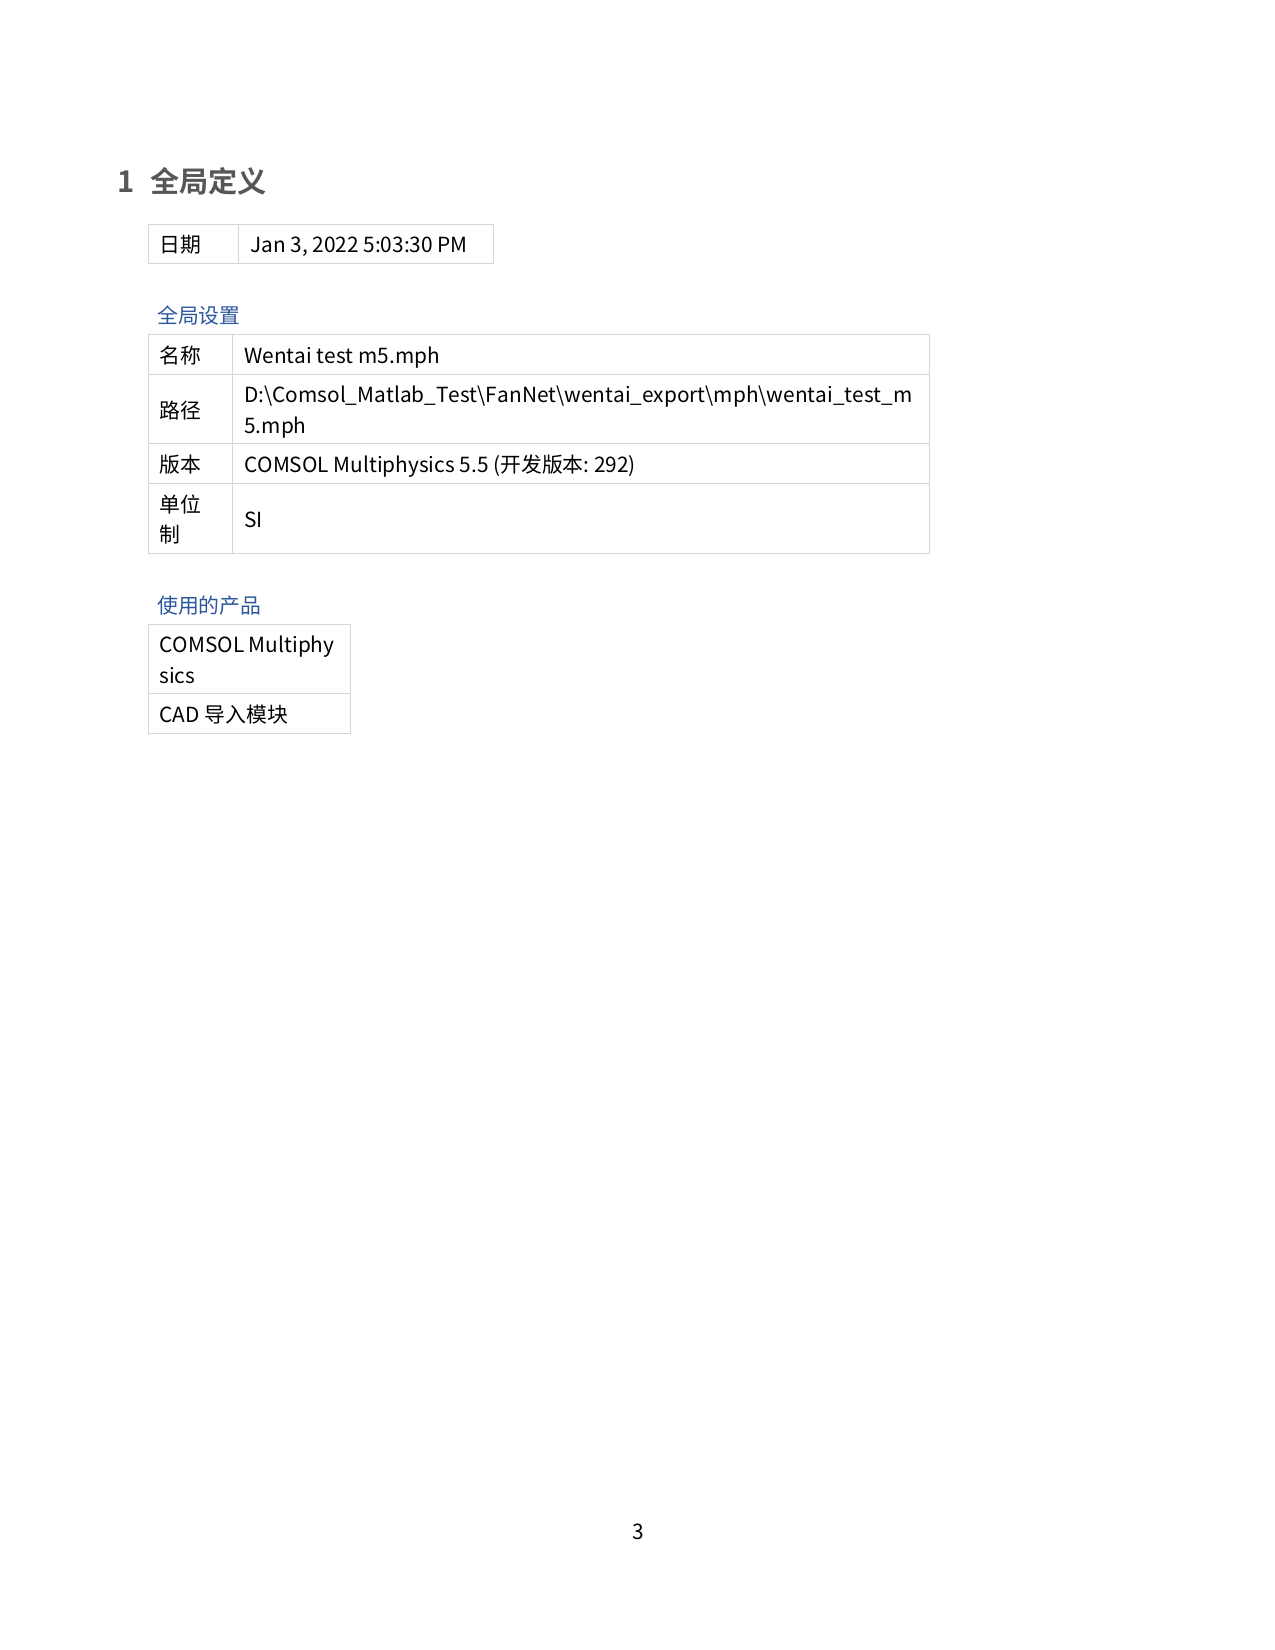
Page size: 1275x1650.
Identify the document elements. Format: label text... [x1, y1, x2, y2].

table_cell D:\Comsol_Matlab_Test\FanNet\wentai_export\mph\wentai_test_m5.mph [233, 375, 929, 443]
text 使用的产品 [157, 589, 1125, 619]
table_cell SI [233, 484, 929, 553]
table_cell COMSOL Multiphysics 5.5 (开发版本: 292) [233, 444, 929, 483]
table_cell 路径 [149, 375, 232, 443]
text 全局设置 [157, 299, 1125, 330]
table_header 名称 [149, 335, 232, 373]
table_cell 单位制 [149, 484, 232, 553]
table_cell 版本 [149, 444, 232, 483]
table_cell CAD 导入模块 [149, 694, 350, 733]
table_header COMSOL Multiphysics [149, 625, 350, 693]
subtitle 全局定义 [117, 158, 1125, 201]
table_header 日期 [149, 225, 238, 263]
table_header Jan 3, 2022 5:03:30 PM [239, 225, 493, 263]
table_header Wentai test m5.mph [233, 335, 929, 373]
